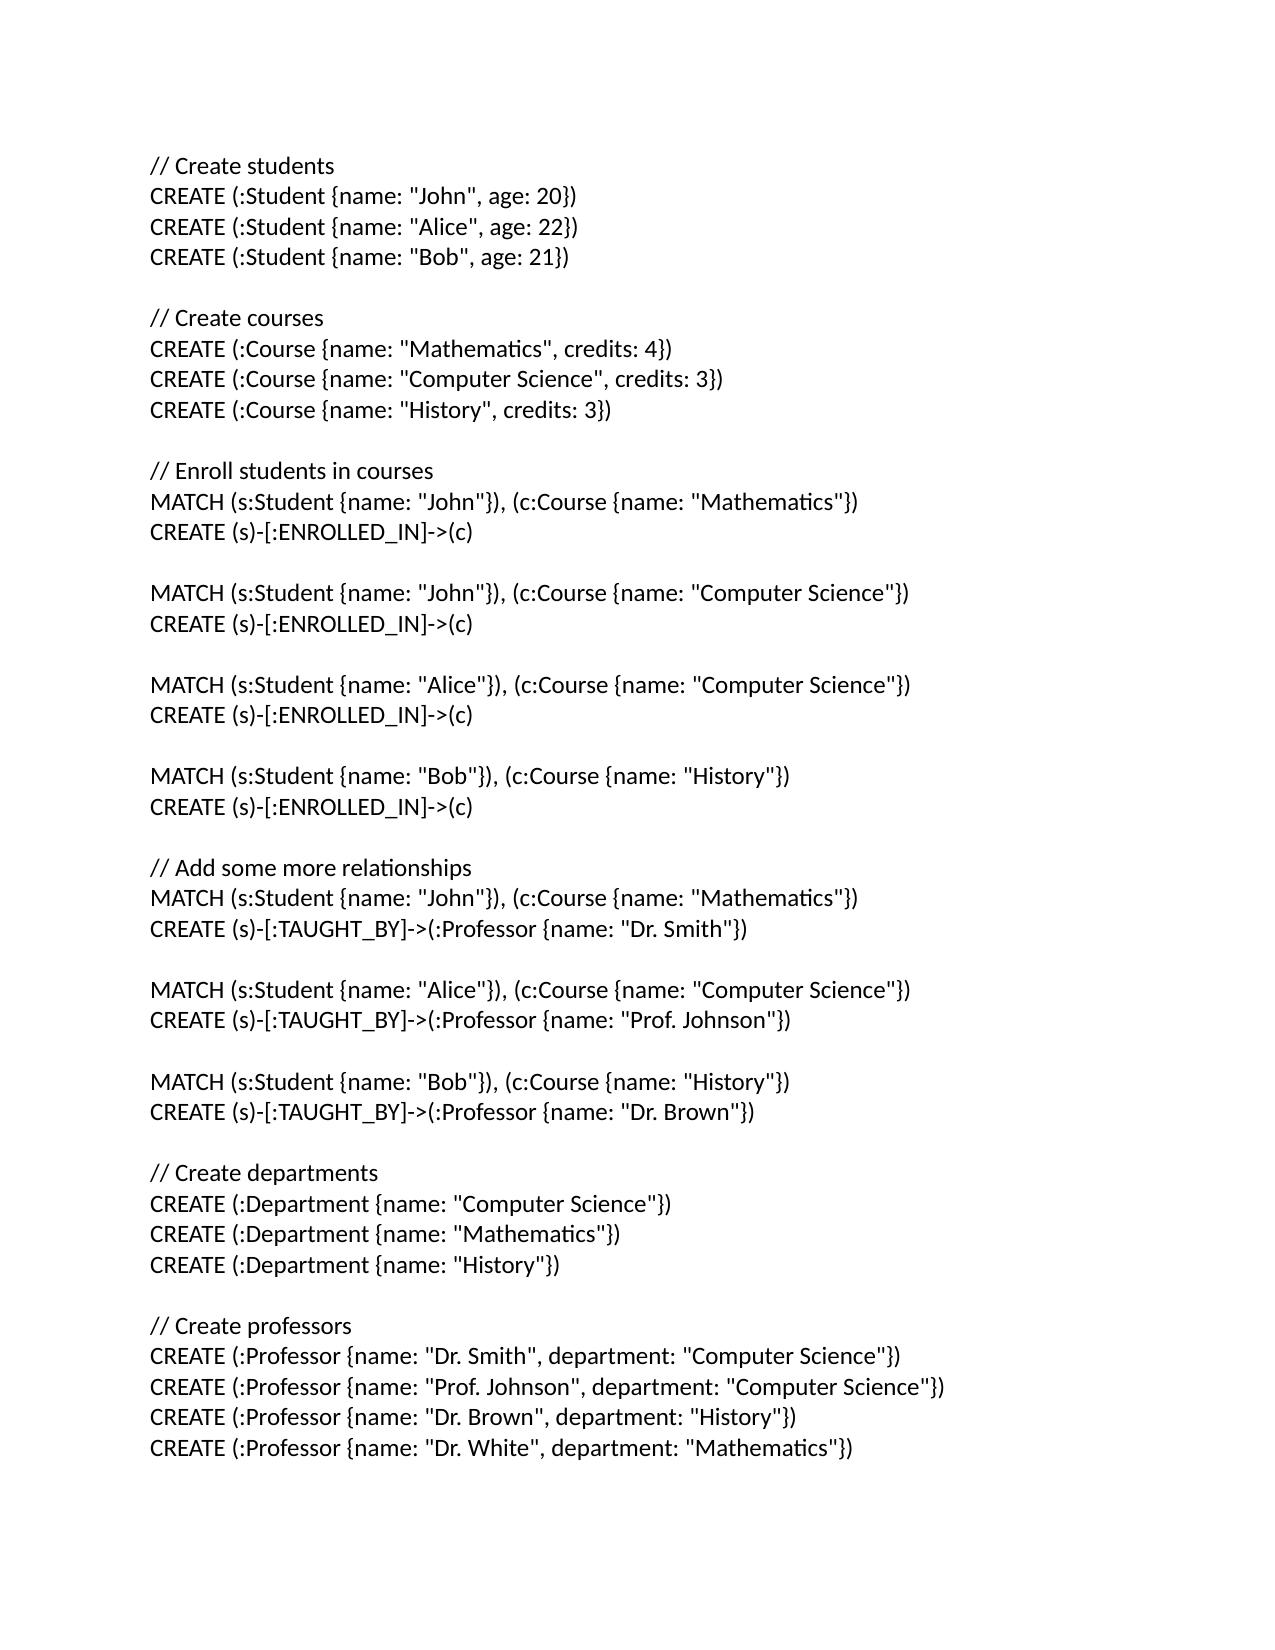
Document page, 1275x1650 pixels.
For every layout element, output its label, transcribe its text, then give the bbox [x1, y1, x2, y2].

text CREATE (s)-[:TAUGHT_BY]->(:Professor {name: "Dr. Smith"}) [150, 913, 1125, 943]
text CREATE (:Professor {name: "Dr. White", department: "Mathematics"}) [150, 1432, 1125, 1462]
text CREATE (:Department {name: "History"}) [150, 1249, 1125, 1279]
text CREATE (s)-[:ENROLLED_IN]->(c) [150, 516, 1125, 547]
text // Create courses [150, 303, 1125, 333]
text CREATE (s)-[:TAUGHT_BY]->(:Professor {name: "Prof. Johnson"}) [150, 1004, 1125, 1035]
text CREATE (:Department {name: "Computer Science"}) [150, 1188, 1125, 1218]
text // Enroll students in courses [150, 455, 1125, 486]
text MATCH (s:Student {name: "John"}), (c:Course {name: "Mathematics"}) [150, 486, 1125, 516]
text CREATE (s)-[:ENROLLED_IN]->(c) [150, 608, 1125, 638]
text CREATE (:Department {name: "Mathematics"}) [150, 1218, 1125, 1249]
text MATCH (s:Student {name: "Bob"}), (c:Course {name: "History"}) [150, 1066, 1125, 1096]
text MATCH (s:Student {name: "Bob"}), (c:Course {name: "History"}) [150, 760, 1125, 791]
text CREATE (:Course {name: "Computer Science", credits: 3}) [150, 364, 1125, 394]
text CREATE (:Professor {name: "Dr. Brown", department: "History"}) [150, 1401, 1125, 1432]
text // Create professors [150, 1310, 1125, 1340]
text CREATE (:Student {name: "Bob", age: 21}) [150, 242, 1125, 272]
text CREATE (s)-[:TAUGHT_BY]->(:Professor {name: "Dr. Brown"}) [150, 1096, 1125, 1127]
text MATCH (s:Student {name: "Alice"}), (c:Course {name: "Computer Science"}) [150, 669, 1125, 699]
text // Create students [150, 150, 1125, 181]
text CREATE (:Professor {name: "Dr. Smith", department: "Computer Science"}) [150, 1340, 1125, 1371]
text CREATE (:Professor {name: "Prof. Johnson", department: "Computer Science"}) [150, 1371, 1125, 1401]
text // Add some more relationships [150, 852, 1125, 882]
text CREATE (:Student {name: "John", age: 20}) [150, 181, 1125, 211]
text MATCH (s:Student {name: "John"}), (c:Course {name: "Mathematics"}) [150, 882, 1125, 913]
text CREATE (:Student {name: "Alice", age: 22}) [150, 211, 1125, 242]
text CREATE (:Course {name: "History", credits: 3}) [150, 394, 1125, 425]
text CREATE (s)-[:ENROLLED_IN]->(c) [150, 791, 1125, 821]
text MATCH (s:Student {name: "John"}), (c:Course {name: "Computer Science"}) [150, 577, 1125, 608]
text CREATE (:Course {name: "Mathematics", credits: 4}) [150, 333, 1125, 364]
text CREATE (s)-[:ENROLLED_IN]->(c) [150, 699, 1125, 730]
text MATCH (s:Student {name: "Alice"}), (c:Course {name: "Computer Science"}) [150, 974, 1125, 1004]
text // Create departments [150, 1157, 1125, 1188]
